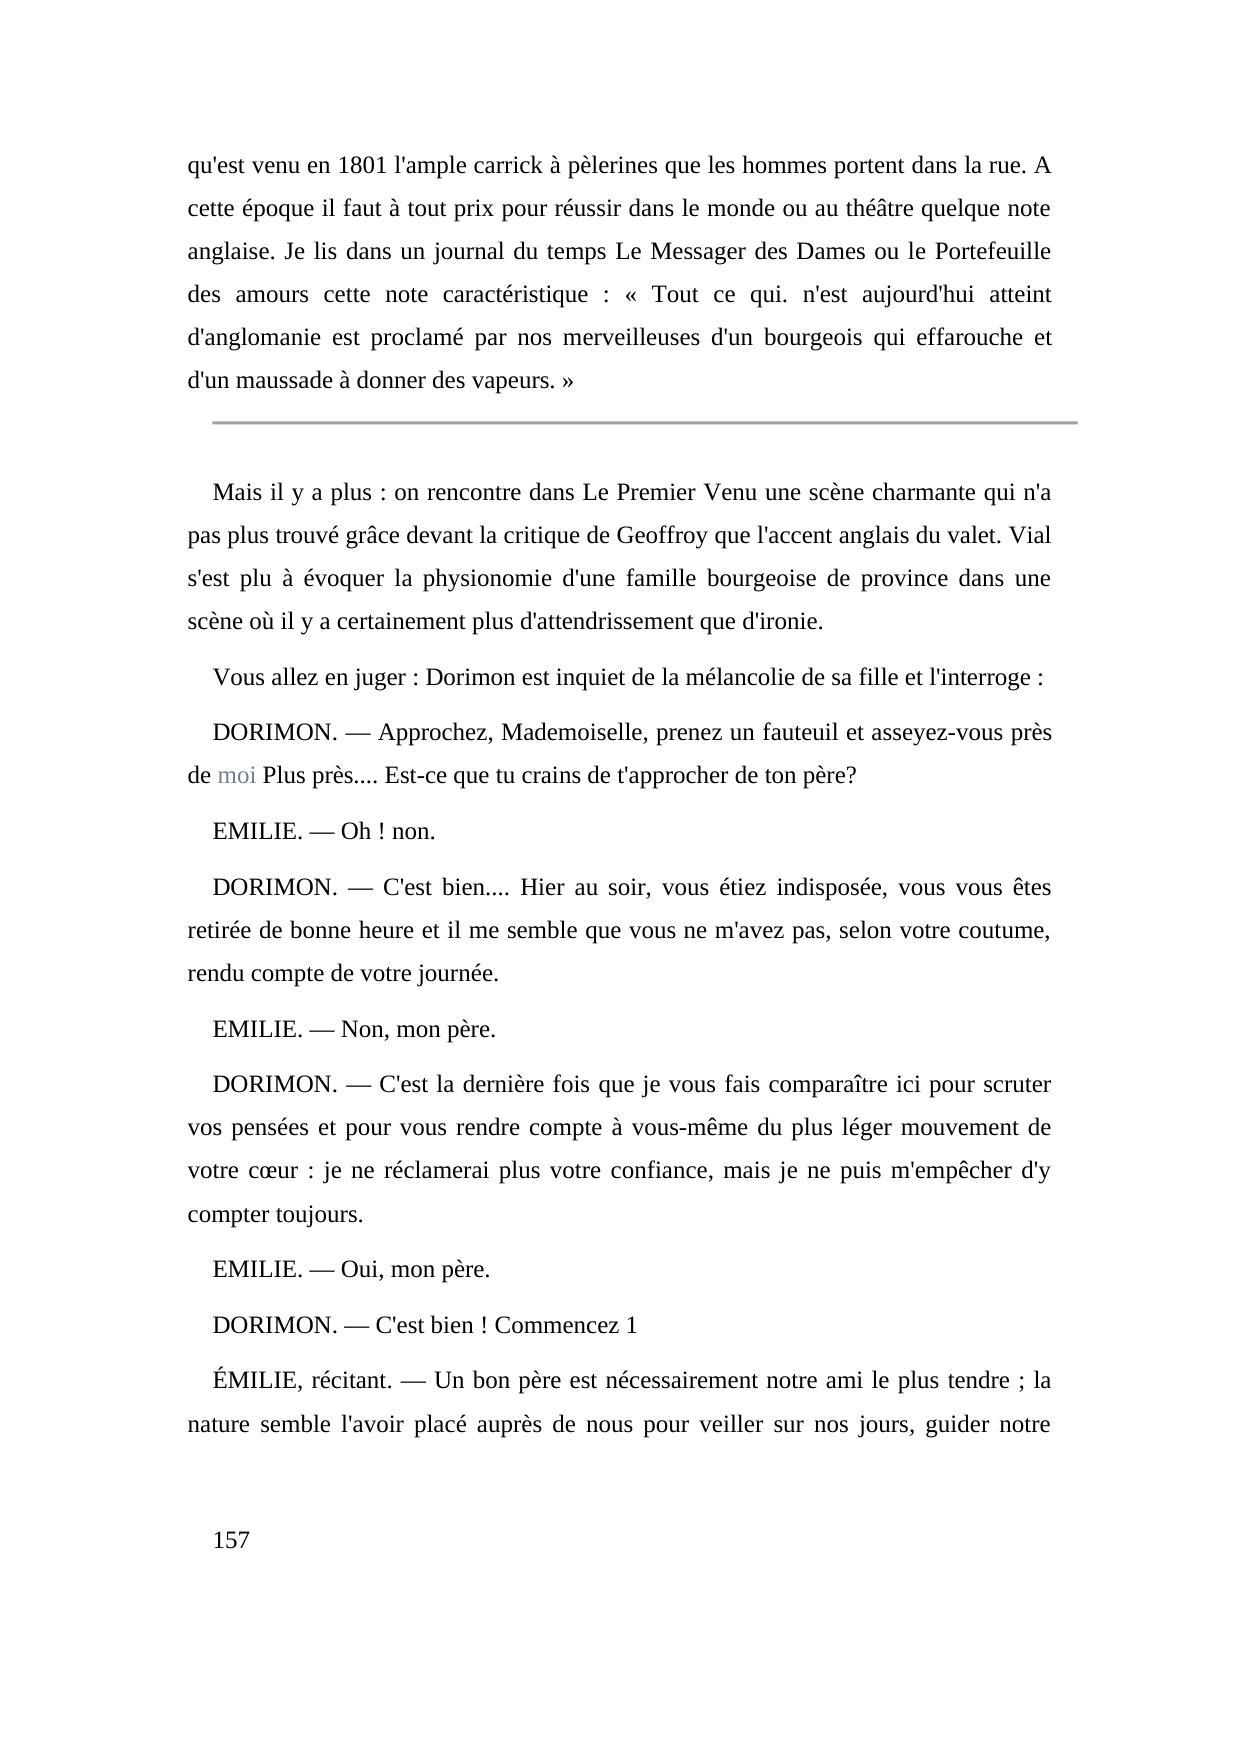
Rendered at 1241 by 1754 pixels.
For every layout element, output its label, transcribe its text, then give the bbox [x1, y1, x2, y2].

text EMILIE. — Oui, mon père. [187, 1254, 1053, 1283]
text DORIMON. — C'est bien ! Commencez 1 [187, 1310, 1053, 1339]
text Vous allez en juger : Dorimon est inquiet de la mélancolie de sa fille et l'interroge : [187, 662, 1053, 691]
text EMILIE. — Non, mon père. [187, 1014, 1053, 1042]
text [187, 1366, 1053, 1437]
text EMILIE. — Oh ! non. [187, 816, 1053, 845]
text Mais il y a plus : on rencontre dans Le Premier Venu une scène charmante qui n'a pas plus trouvé grâce devant la critique de Geoffroy que l'accent anglais du valet. Vial s'est plu à évoquer la physionomie d'une famille bourgeoise de province dans une scène où il y a certainement plus d'attendrissement que d'ironie. [187, 477, 1053, 635]
text DORIMON. — C'est bien.... Hier au soir, vous étiez indisposée, vous vous êtes retirée de bonne heure et il me semble que vous ne m'avez pas, selon votre coutume, rendu compte de votre journée. [187, 872, 1053, 987]
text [187, 150, 1053, 394]
text DORIMON. — C'est la dernière fois que je vous fais comparaître ici pour scruter vos pensées et pour vous rendre compte à vous-même du plus léger mouvement de votre cœur : je ne réclamerai plus votre confiance, mais je ne puis m'empêcher d'y compter toujours. [187, 1069, 1053, 1227]
text DORIMON. — Approchez, Mademoiselle, prenez un fauteuil et asseyez-vous près de moi Plus près.... Est-ce que tu crains de t'approcher de ton père? [187, 717, 1053, 789]
